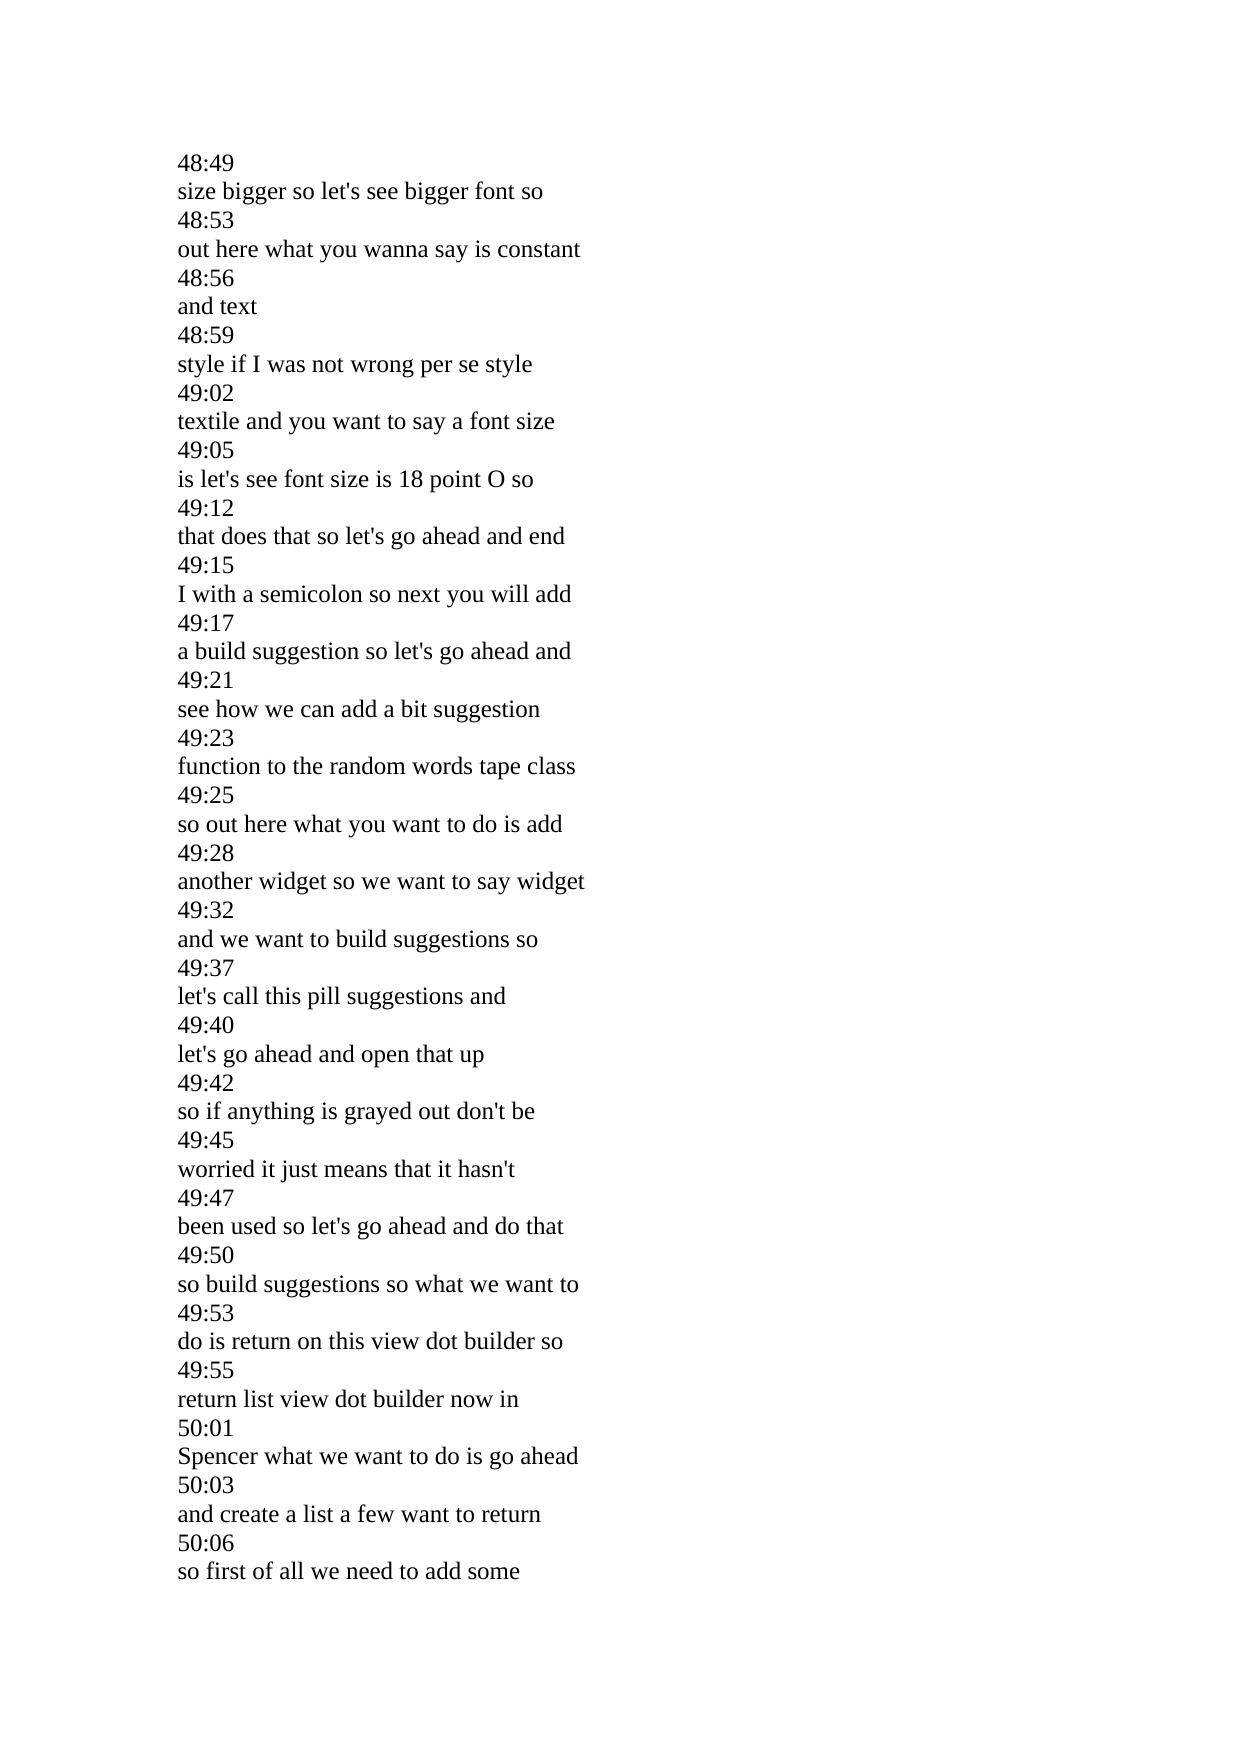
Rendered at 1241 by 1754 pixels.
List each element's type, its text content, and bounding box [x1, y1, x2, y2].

text 48:59 [177, 320, 1063, 349]
text is let's see font size is 18 point O so [177, 464, 1063, 493]
text size bigger so let's see bigger font so [177, 176, 1063, 205]
text and text [177, 291, 1063, 320]
text 48:56 [177, 263, 1063, 291]
text style if I was not wrong per se style [177, 349, 1063, 378]
text 49:15 [177, 550, 1063, 579]
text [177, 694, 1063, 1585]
text 48:49 [177, 148, 1063, 176]
text 49:12 [177, 493, 1063, 521]
text 48:53 [177, 205, 1063, 234]
text textile and you want to say a font size [177, 406, 1063, 435]
text I with a semicolon so next you will add [177, 579, 1063, 608]
text out here what you wanna say is constant [177, 234, 1063, 263]
text 49:05 [177, 435, 1063, 464]
text a build suggestion so let's go ahead and [177, 636, 1063, 665]
text 49:02 [177, 378, 1063, 406]
text 49:21 [177, 665, 1063, 694]
text 49:17 [177, 608, 1063, 636]
text that does that so let's go ahead and end [177, 521, 1063, 550]
